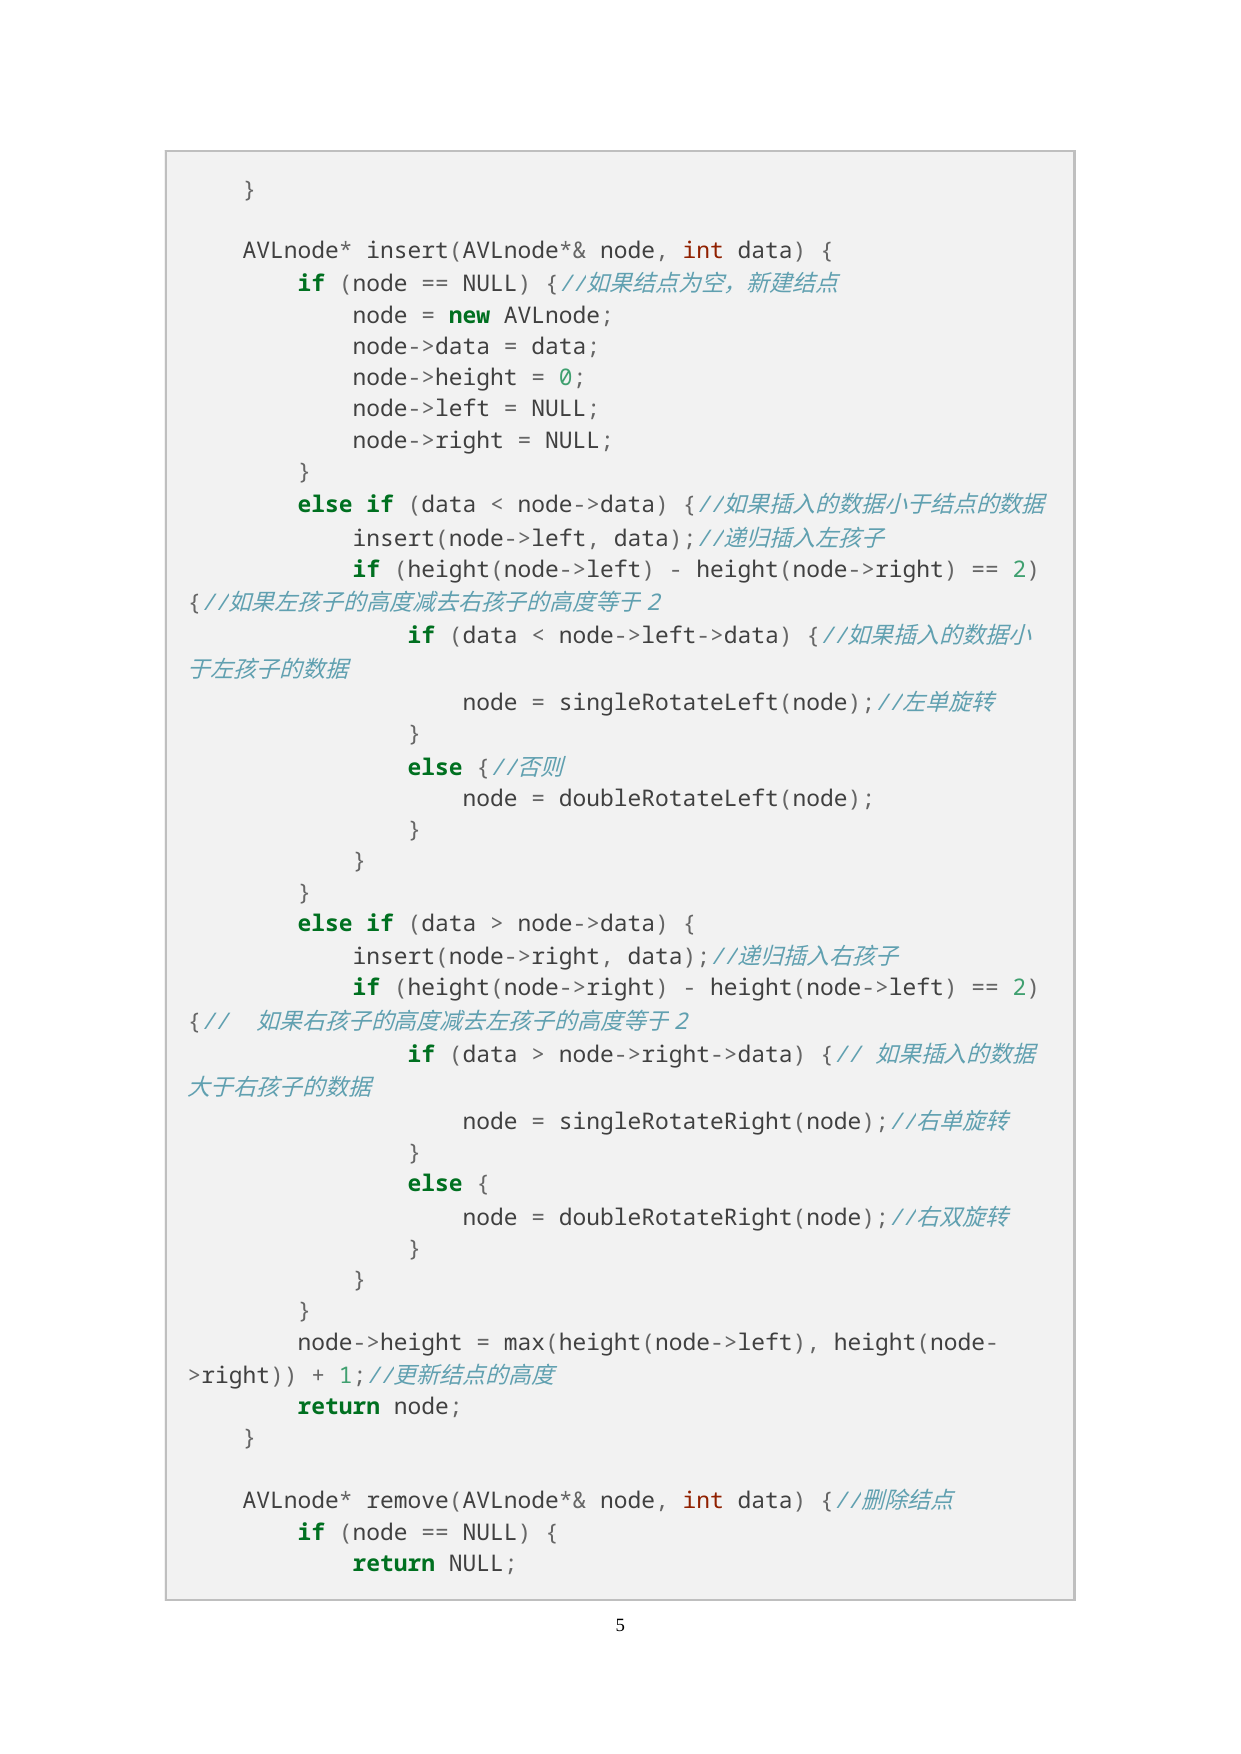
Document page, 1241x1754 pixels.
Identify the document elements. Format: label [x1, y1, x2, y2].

text [167, 152, 1073, 1599]
